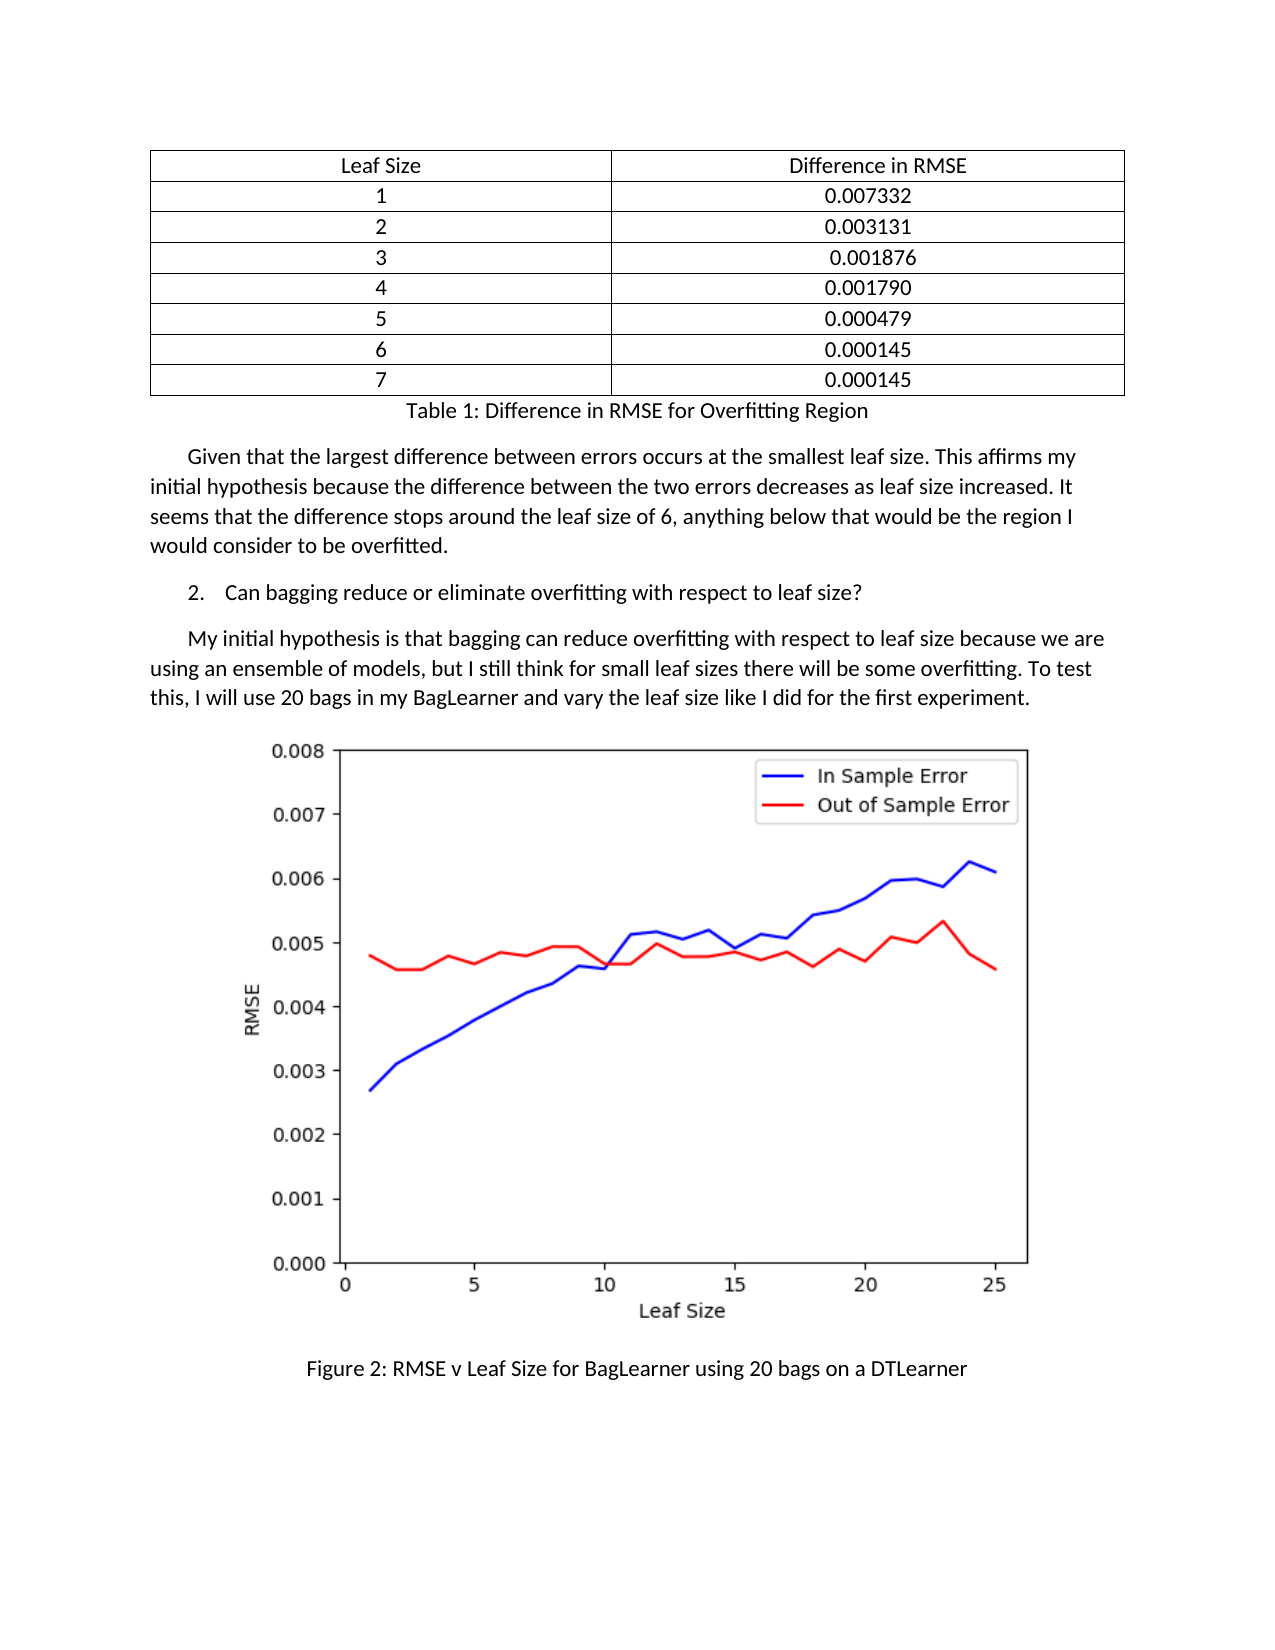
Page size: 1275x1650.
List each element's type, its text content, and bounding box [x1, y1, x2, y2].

table_cell 0.000145 [612, 335, 1124, 364]
table_header Difference in RMSE [612, 151, 1124, 181]
text Table 1: Difference in RMSE for Overfitting Region [150, 396, 1125, 424]
table_cell 3 [151, 243, 611, 272]
table_cell 0.007332 [612, 182, 1124, 211]
list Can bagging reduce or eliminate overfitting with respect to leaf size? [187, 578, 1125, 606]
text Given that the largest difference between errors occurs at the smallest leaf size. This affirms my initial hypothesis because the difference between the two errors decreases as leaf size increased. It seems that the difference stops around the leaf size of 6, anything below that would be the region I would consider to be overfitted. [150, 442, 1125, 559]
text Figure 2: RMSE v Leaf Size for BagLearner using 20 bags on a DTLearner [150, 1354, 1125, 1382]
table_cell 7 [151, 365, 611, 395]
picture [230, 730, 1045, 1336]
table_cell 6 [151, 335, 611, 364]
table_cell 0.000479 [612, 304, 1124, 334]
table_cell 2 [151, 212, 611, 242]
table_cell 0.001876 [612, 243, 1124, 272]
table_cell 5 [151, 304, 611, 334]
table_cell 0.000145 [612, 365, 1124, 395]
table_cell 1 [151, 182, 611, 211]
table_cell 4 [151, 274, 611, 303]
table_cell 0.003131 [612, 212, 1124, 242]
table_cell 0.001790 [612, 274, 1124, 303]
text My initial hypothesis is that bagging can reduce overfitting with respect to leaf size because we are using an ensemble of models, but I still think for small leaf sizes there will be some overfitting. To test this, I will use 20 bags in my BagLearner and vary the leaf size like I did for the first experiment. [150, 624, 1125, 712]
table_header Leaf Size [151, 151, 611, 181]
